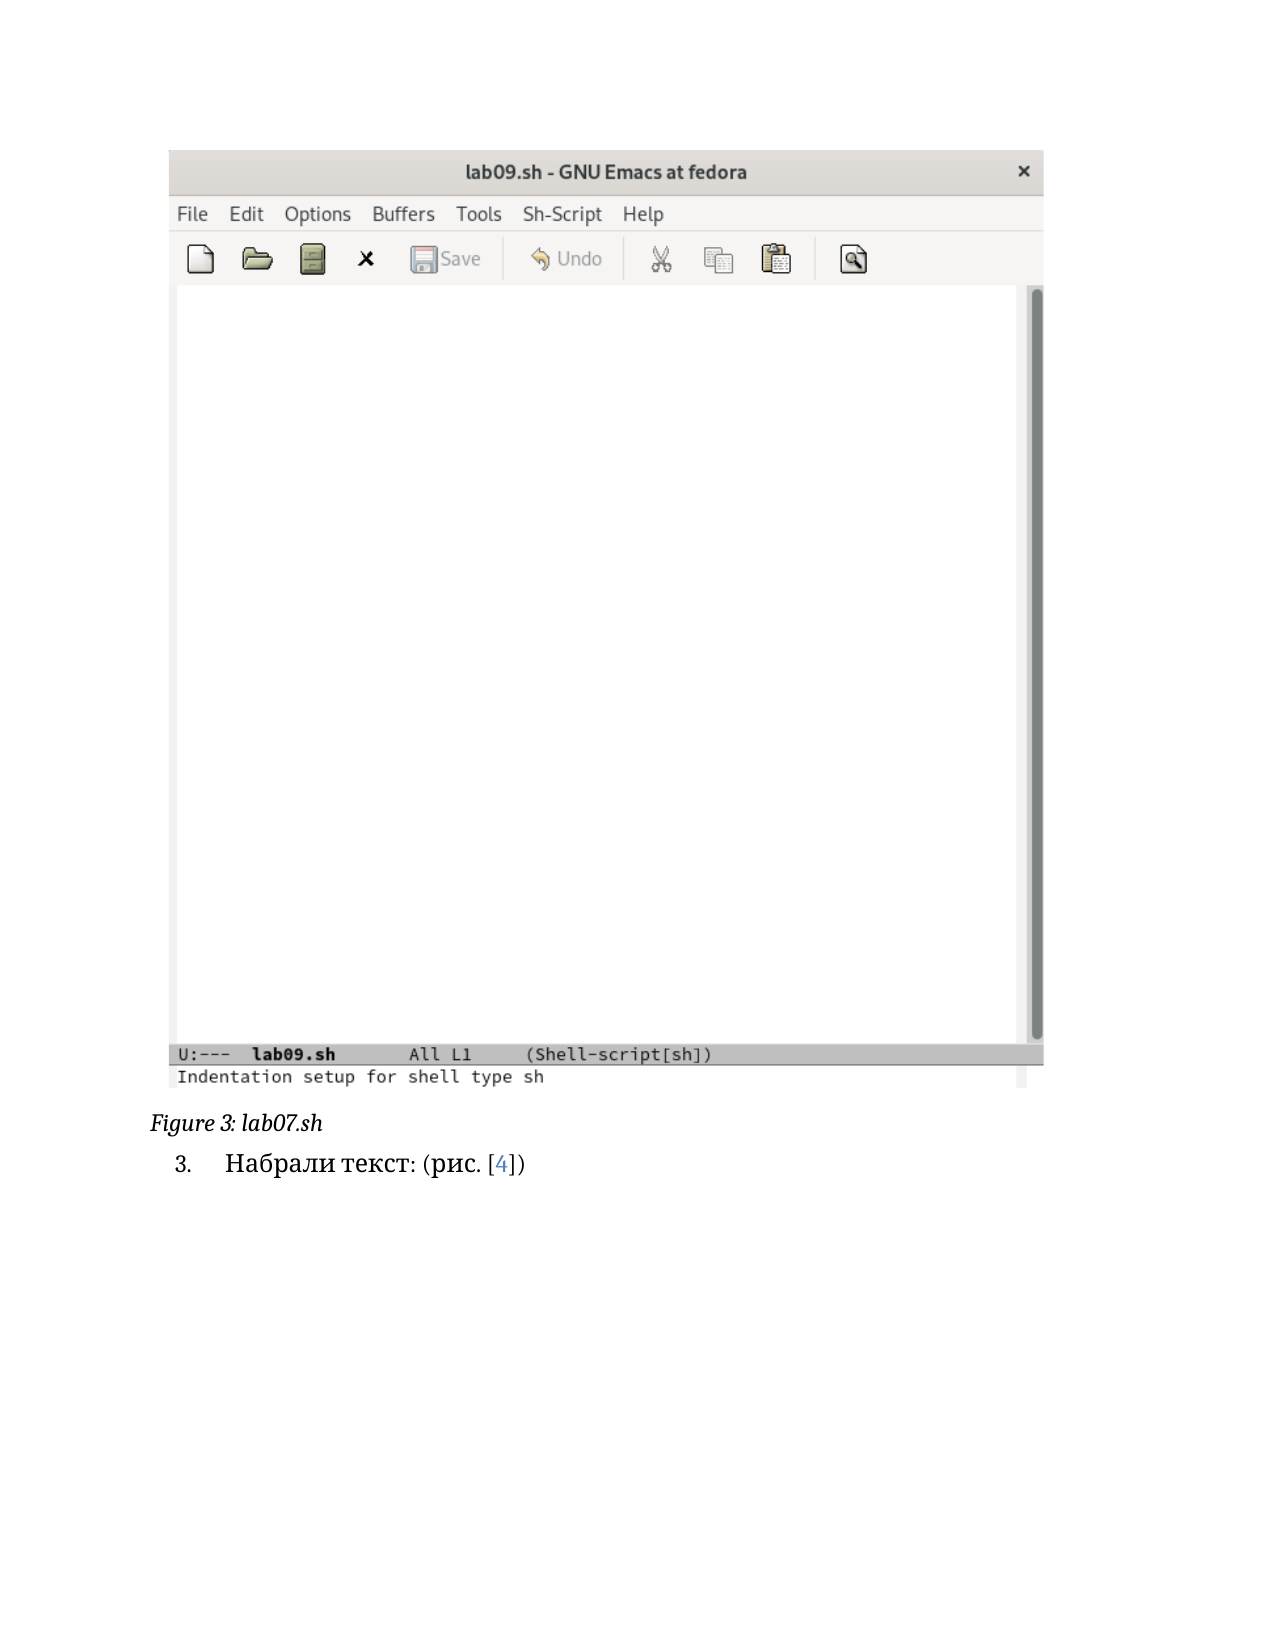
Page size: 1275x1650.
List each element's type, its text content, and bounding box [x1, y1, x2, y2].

picture [168, 150, 1044, 1088]
text Figure 3: lab07.sh [150, 1109, 1125, 1137]
list Набрали текст: (рис. [4]) [175, 1150, 1125, 1179]
